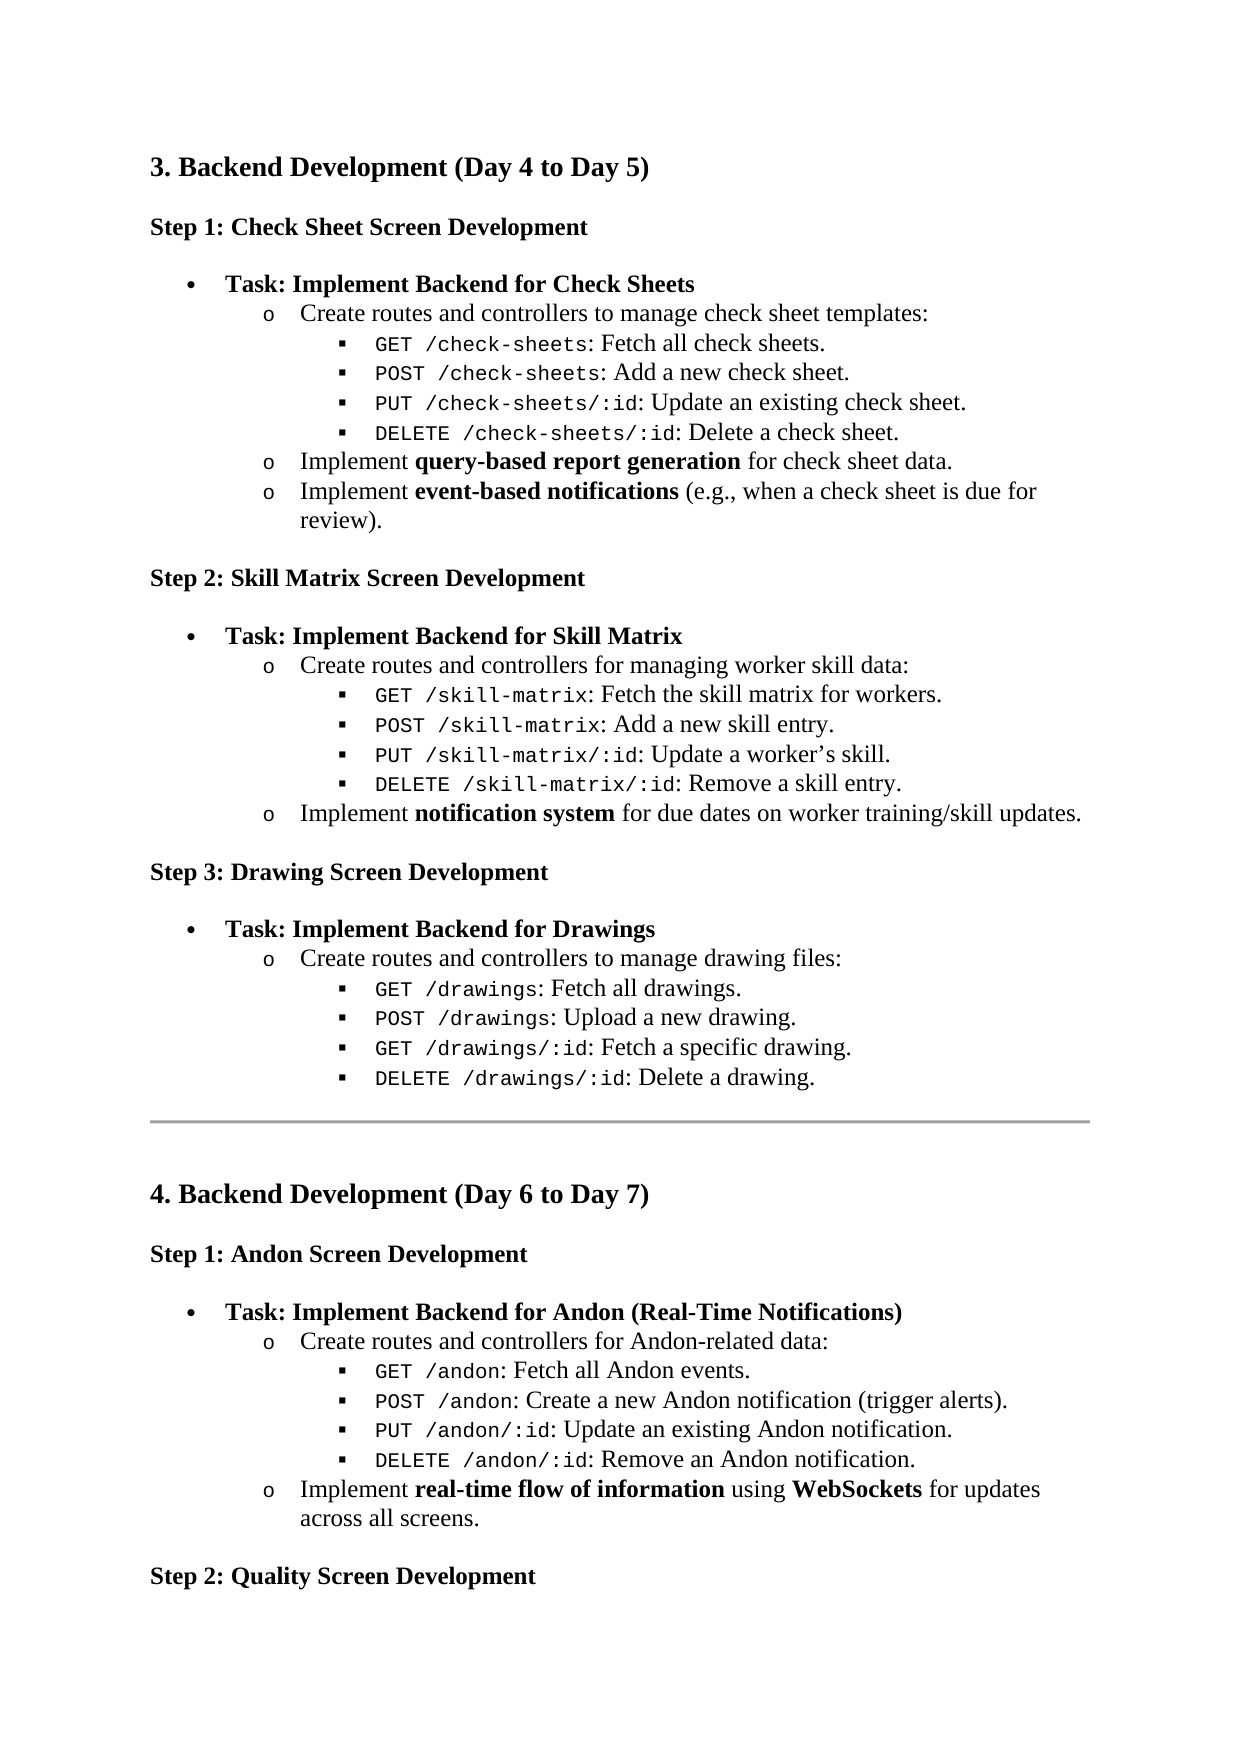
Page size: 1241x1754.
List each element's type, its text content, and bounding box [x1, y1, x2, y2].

text Step 1: Andon Screen Development [150, 1239, 1090, 1268]
list GET /check-sheets: Fetch all check sheets. [337, 328, 1090, 357]
list POST /andon: Create a new Andon notification (trigger alerts). [337, 1385, 1090, 1414]
list Implement event-based notifications (e.g., when a check sheet is due for review). [262, 476, 1090, 534]
list Task: Implement Backend for Skill Matrix [187, 621, 1090, 650]
list POST /drawings: Upload a new drawing. [337, 1002, 1090, 1032]
text Step 3: Drawing Screen Development [150, 857, 1090, 885]
list PUT /skill-matrix/:id: Update a worker’s skill. [337, 739, 1090, 768]
list Implement query-based report generation for check sheet data. [262, 446, 1090, 476]
text 3. Backend Development (Day 4 to Day 5) [150, 150, 1090, 182]
list Create routes and controllers for Andon-related data: [262, 1326, 1090, 1355]
list GET /drawings/:id: Fetch a specific drawing. [337, 1032, 1090, 1062]
list Task: Implement Backend for Check Sheets [187, 269, 1090, 298]
text Step 2: Skill Matrix Screen Development [150, 563, 1090, 592]
list DELETE /drawings/:id: Delete a drawing. [337, 1062, 1090, 1091]
text Step 1: Check Sheet Screen Development [150, 212, 1090, 240]
list GET /drawings: Fetch all drawings. [337, 973, 1090, 1002]
list POST /skill-matrix: Add a new skill entry. [337, 709, 1090, 739]
text 4. Backend Development (Day 6 to Day 7) [150, 1177, 1090, 1210]
list GET /andon: Fetch all Andon events. [337, 1355, 1090, 1385]
text Step 2: Quality Screen Development [150, 1561, 1090, 1590]
list PUT /check-sheets/:id: Update an existing check sheet. [337, 387, 1090, 417]
list DELETE /andon/:id: Remove an Andon notification. [337, 1444, 1090, 1474]
list GET /skill-matrix: Fetch the skill matrix for workers. [337, 679, 1090, 709]
list DELETE /check-sheets/:id: Delete a check sheet. [337, 417, 1090, 446]
list Task: Implement Backend for Andon (Real-Time Notifications) [187, 1297, 1090, 1326]
list Task: Implement Backend for Drawings [187, 914, 1090, 943]
list Create routes and controllers to manage drawing files: [262, 943, 1090, 973]
list PUT /andon/:id: Update an existing Andon notification. [337, 1414, 1090, 1444]
list Implement notification system for due dates on worker training/skill updates. [262, 798, 1090, 827]
list Implement real-time flow of information using WebSockets for updates across all screens. [262, 1474, 1090, 1532]
list Create routes and controllers to manage check sheet templates: [262, 298, 1090, 328]
list DELETE /skill-matrix/:id: Remove a skill entry. [337, 768, 1090, 798]
list Create routes and controllers for managing worker skill data: [262, 650, 1090, 679]
list POST /check-sheets: Add a new check sheet. [337, 357, 1090, 387]
